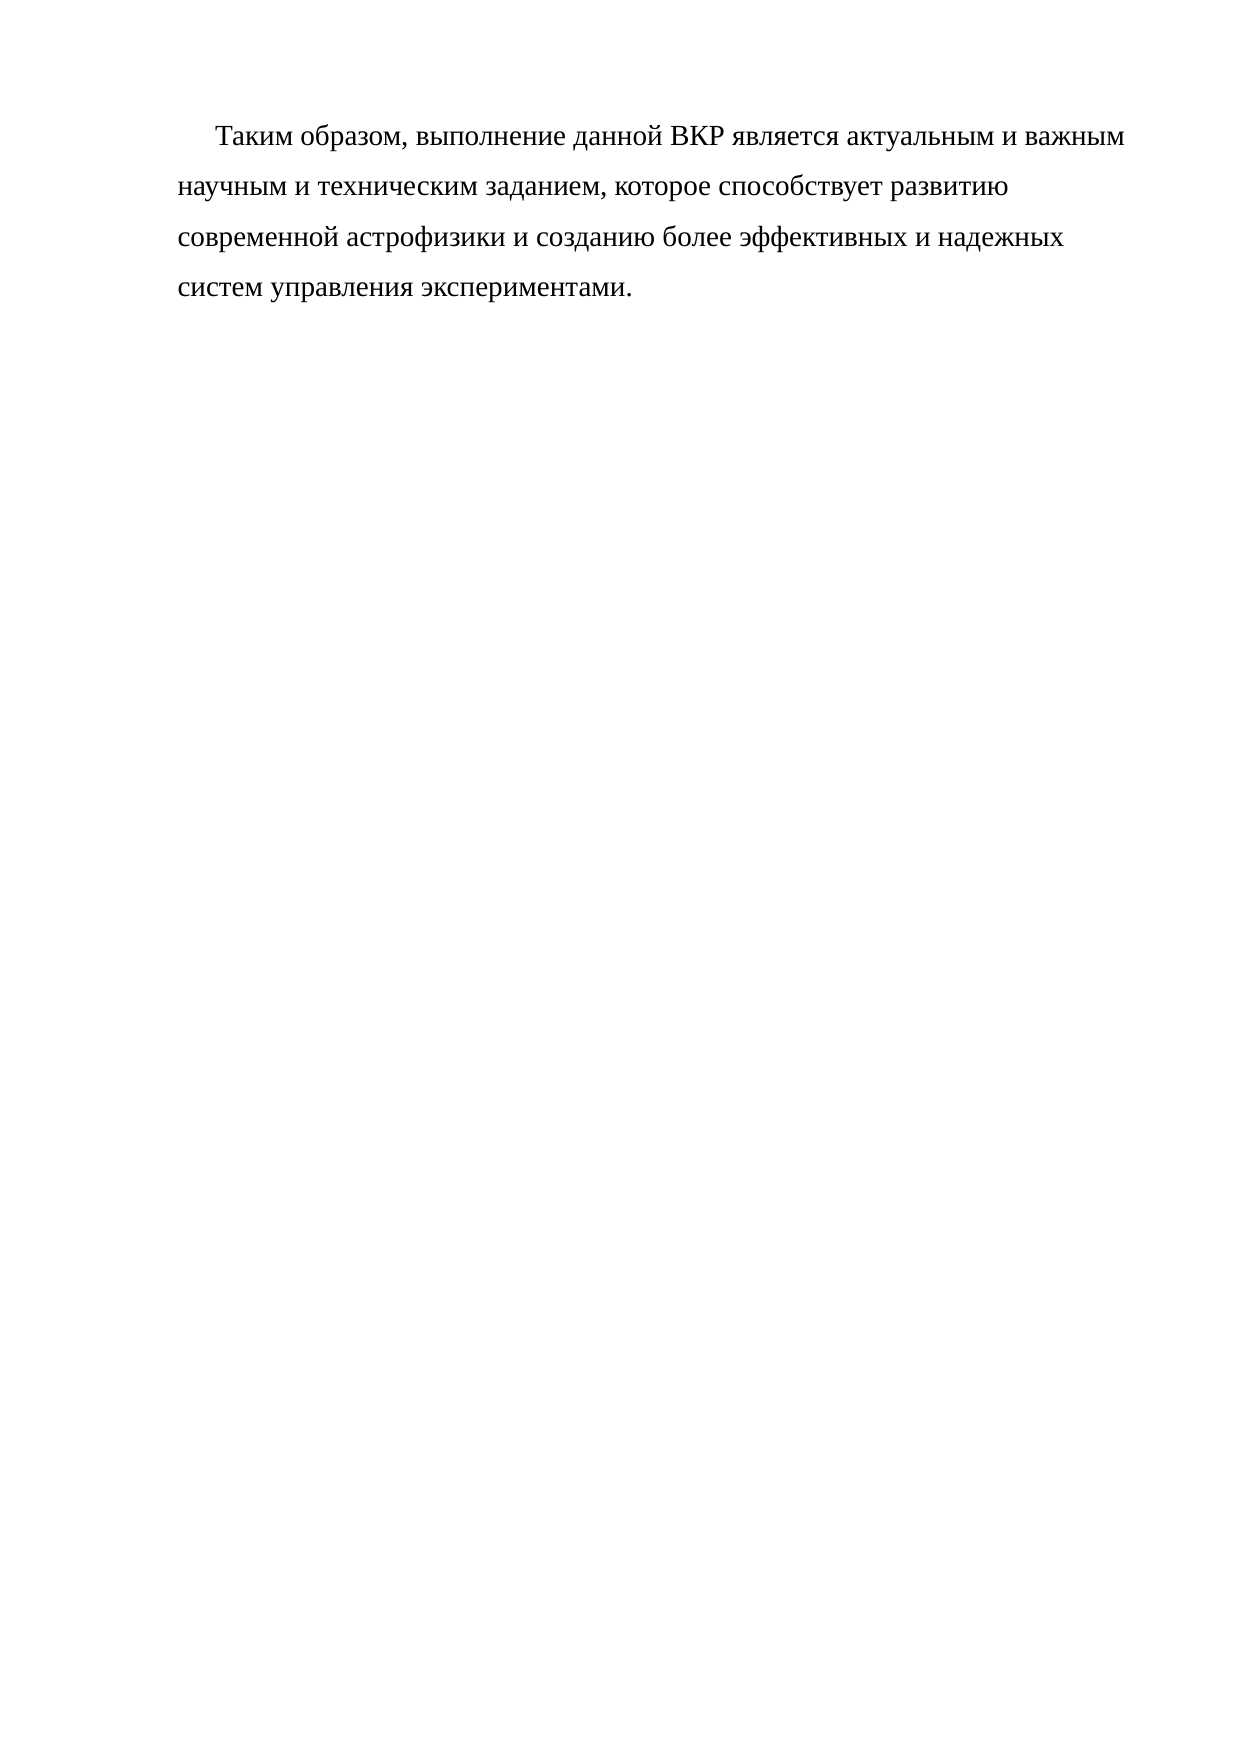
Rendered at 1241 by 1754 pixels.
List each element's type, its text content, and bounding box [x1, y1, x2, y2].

text Таким образом, выполнение данной ВКР является актуальным и важным научным и техническим заданием, которое способствует развитию современной астрофизики и созданию более эффективных и надежных систем управления экспериментами. [177, 118, 1152, 303]
